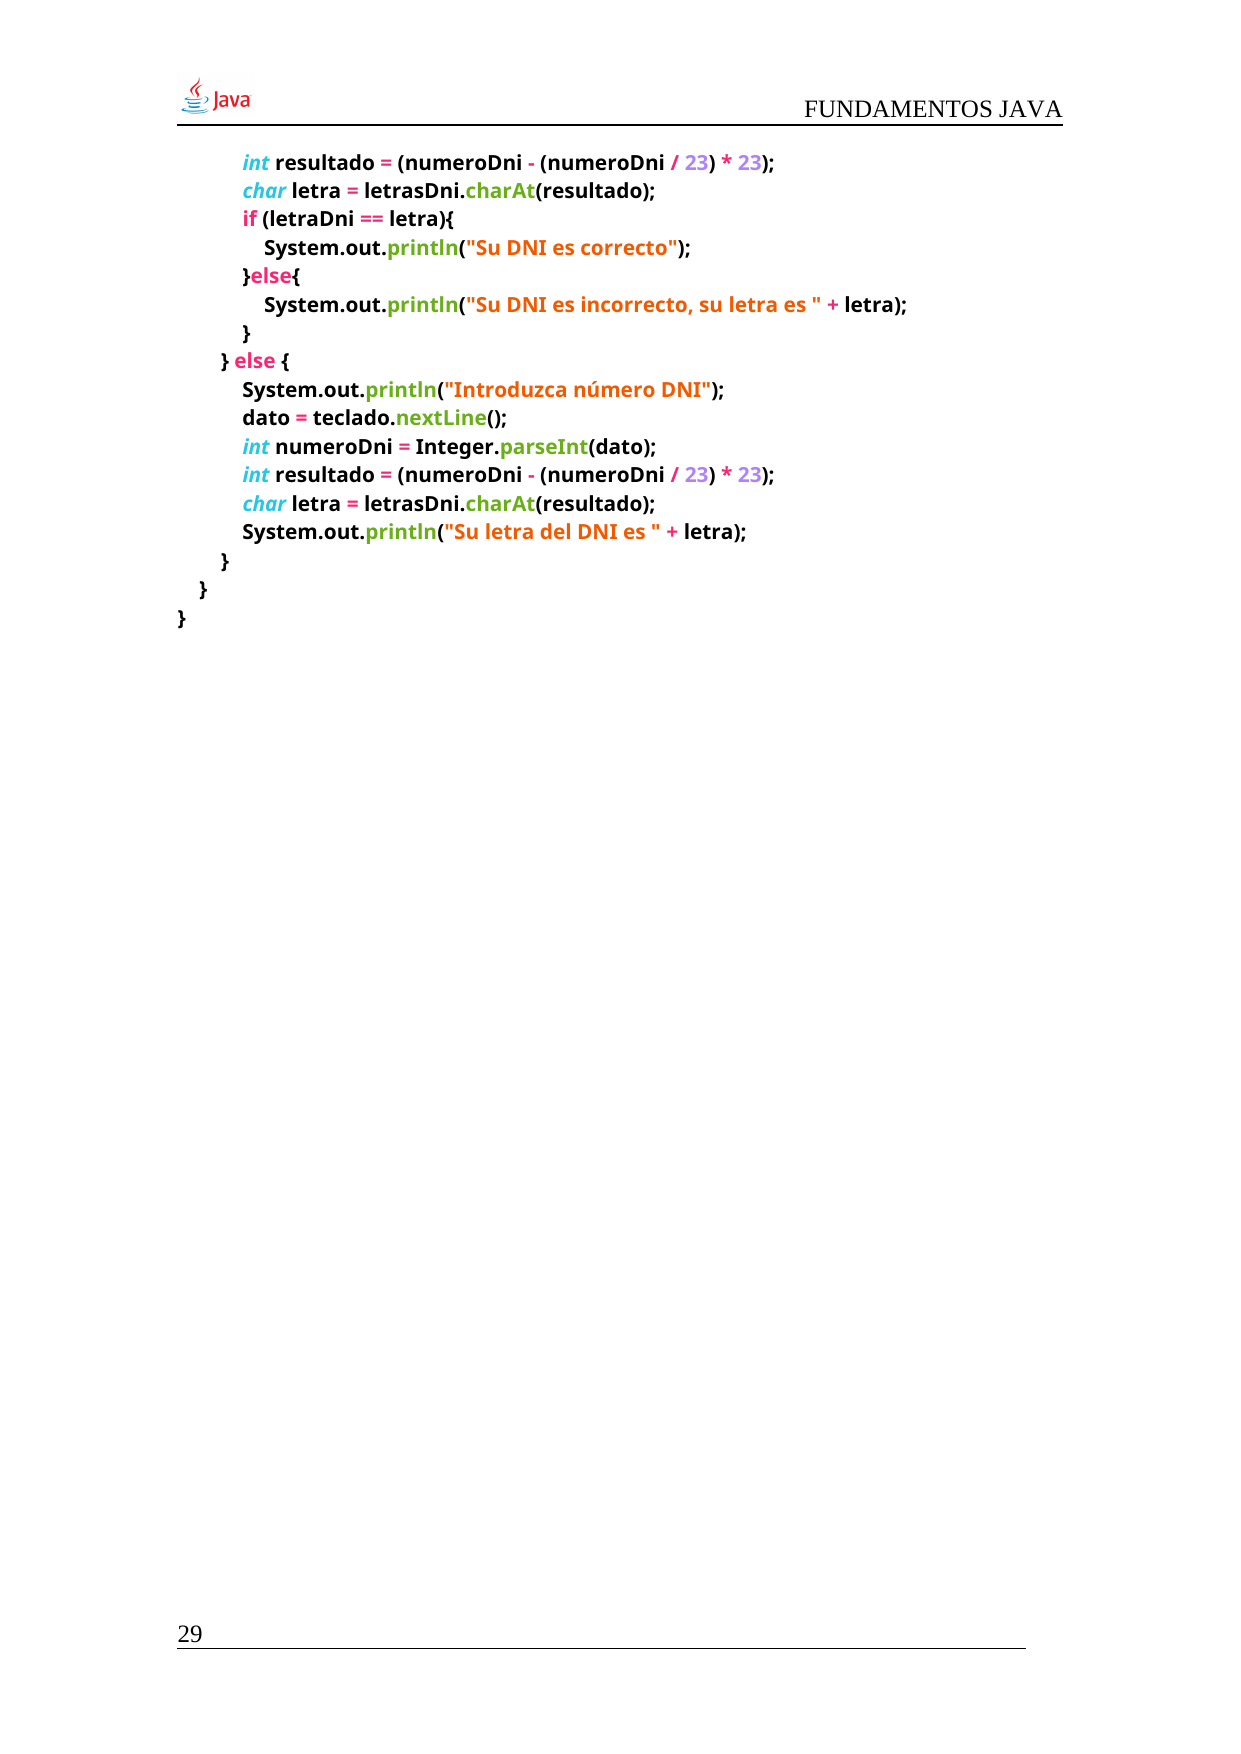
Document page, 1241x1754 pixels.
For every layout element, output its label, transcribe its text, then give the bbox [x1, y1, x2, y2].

text } [177, 574, 1063, 603]
picture [177, 73, 255, 117]
text System.out.println("Introduzca número DNI"); [177, 375, 1063, 403]
text char letra = letrasDni.charAt(resultado); [177, 176, 1063, 204]
text int numeroDni = Integer.parseInt(dato); [177, 432, 1063, 460]
text System.out.println("Su DNI es correcto"); [177, 233, 1063, 261]
text System.out.println("Su letra del DNI es " + letra); [177, 517, 1063, 546]
text int resultado = (numeroDni - (numeroDni / 23) * 23); [177, 148, 1063, 176]
text } [177, 546, 1063, 574]
text }else{ [177, 261, 1063, 290]
text } [177, 603, 1063, 631]
text if (letraDni == letra){ [177, 204, 1063, 233]
text System.out.println("Su DNI es incorrecto, su letra es " + letra); [177, 290, 1063, 318]
text char letra = letrasDni.charAt(resultado); [177, 489, 1063, 517]
text } [177, 318, 1063, 347]
text dato = teclado.nextLine(); [177, 403, 1063, 432]
text int resultado = (numeroDni - (numeroDni / 23) * 23); [177, 460, 1063, 489]
text } else { [177, 347, 1063, 375]
